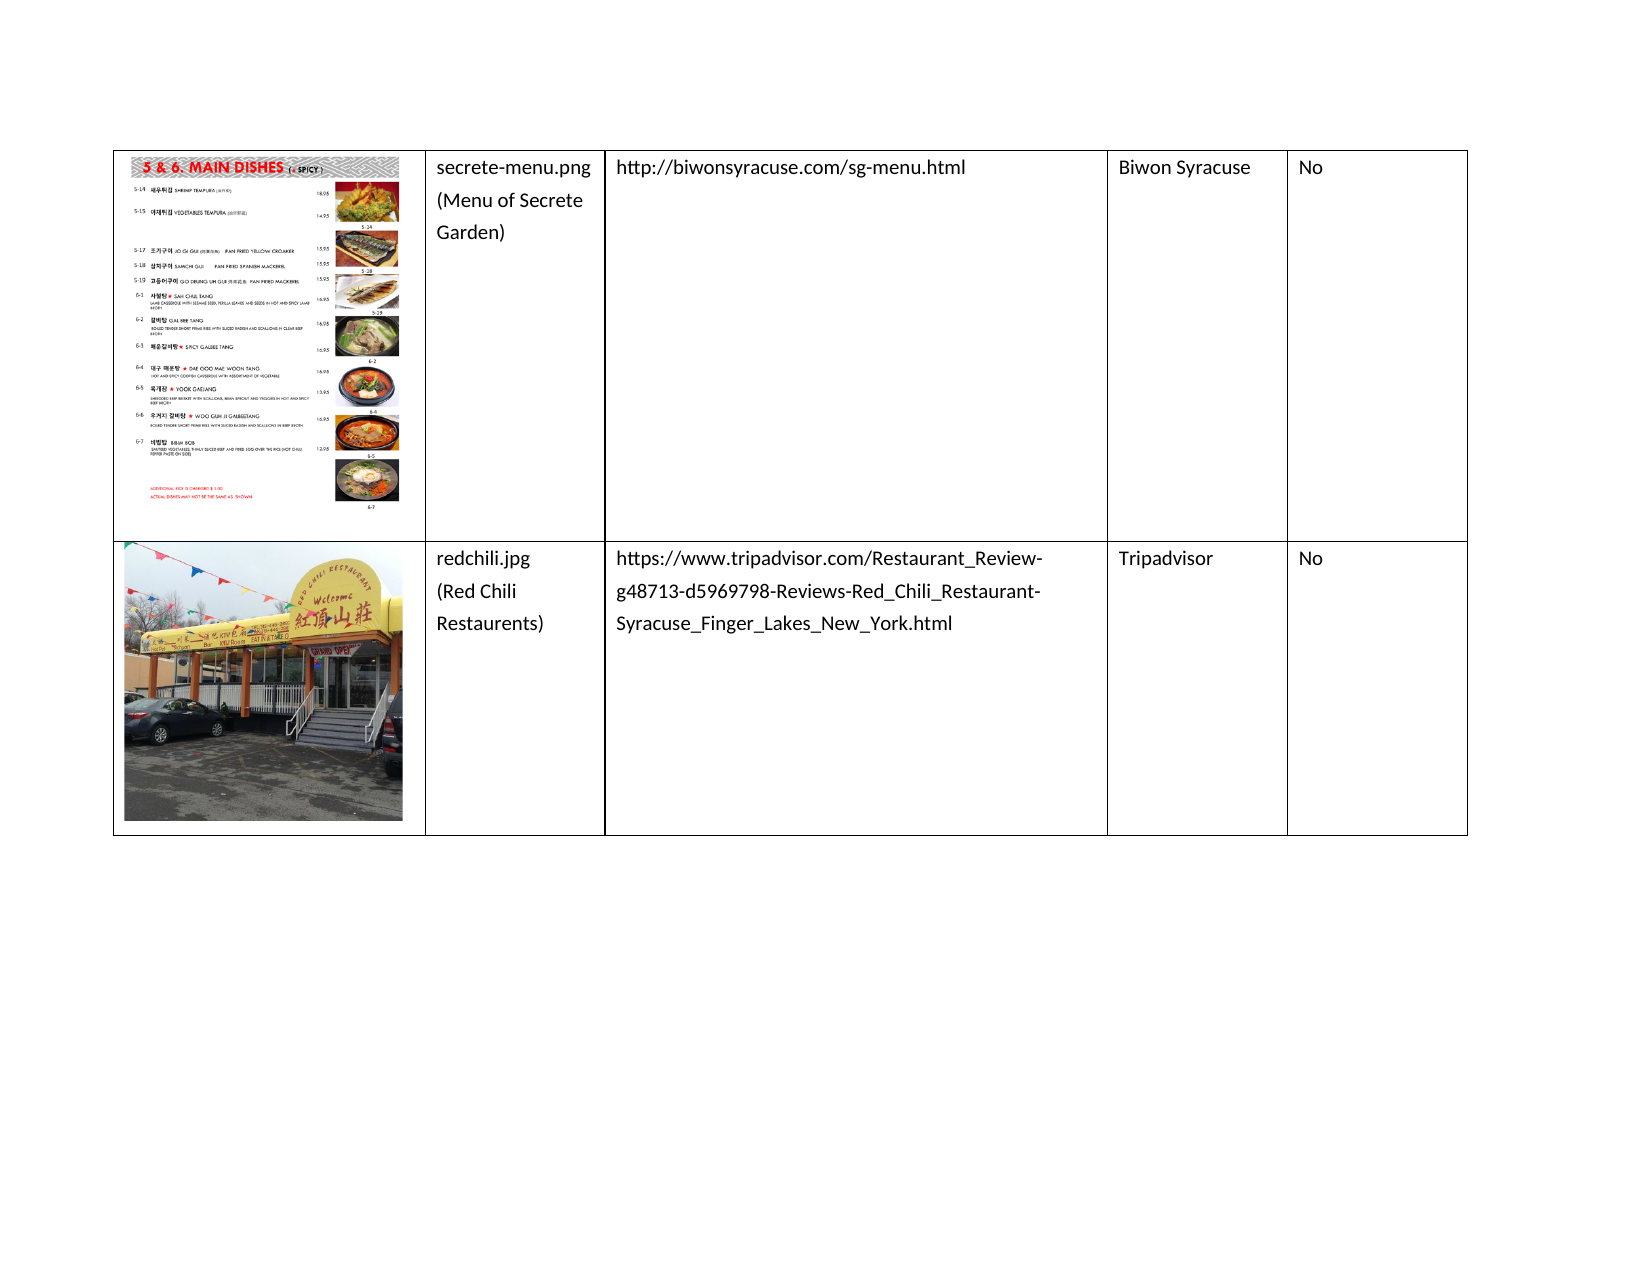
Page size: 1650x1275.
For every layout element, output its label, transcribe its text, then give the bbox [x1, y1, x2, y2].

table_cell No [1288, 151, 1467, 541]
picture [124, 151, 408, 517]
table_cell https://www.tripadvisor.com/Restaurant_Review-g48713-d5969798-Reviews-Red_Chili_Restaurant-Syracuse_Finger_Lakes_New_York.html [606, 542, 1107, 834]
table_cell Tripadvisor [1108, 542, 1287, 834]
table_cell http://biwonsyracuse.com/sg-menu.html [606, 151, 1107, 541]
table_cell No [1288, 542, 1467, 834]
table_cell [114, 151, 425, 541]
picture [124, 542, 403, 821]
table_cell secrete-menu.png (Menu of Secrete Garden) [426, 151, 604, 541]
table_cell redchili.jpg (Red Chili Restaurents) [426, 542, 604, 834]
table_cell Biwon Syracuse [1108, 151, 1287, 541]
table_cell [114, 542, 425, 834]
